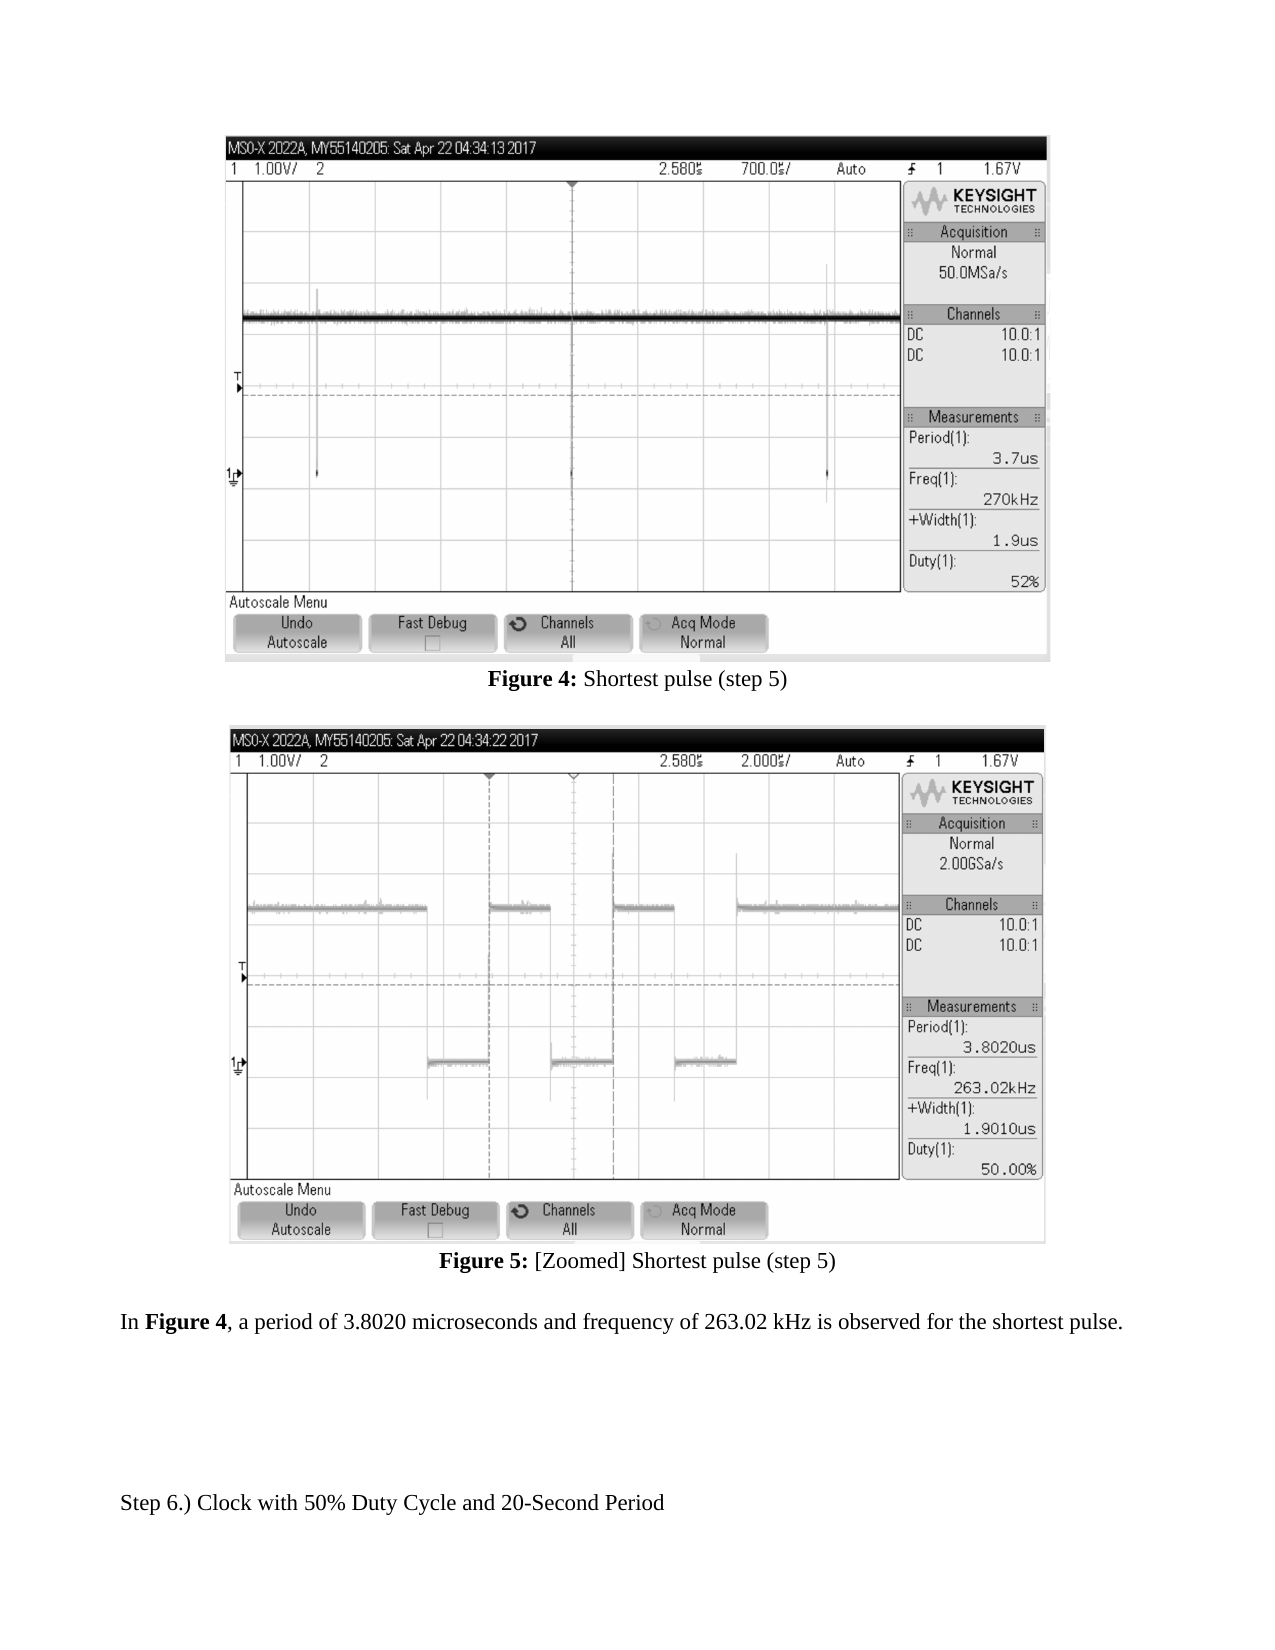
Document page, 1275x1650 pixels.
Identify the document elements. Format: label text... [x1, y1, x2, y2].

text Step 6.) Clock with 50% Duty Cycle and 20-Second Period [120, 1489, 1155, 1515]
picture [229, 725, 1046, 1244]
text In Figure 4, a period of 3.8020 microseconds and frequency of 263.02 kHz is observed for the shortest pulse. [120, 1308, 1155, 1334]
text Figure 5: [Zoomed] Shortest pulse (step 5) [120, 1247, 1155, 1274]
picture [224, 135, 1051, 662]
text Figure 4: Shortest pulse (step 5) [120, 665, 1155, 691]
